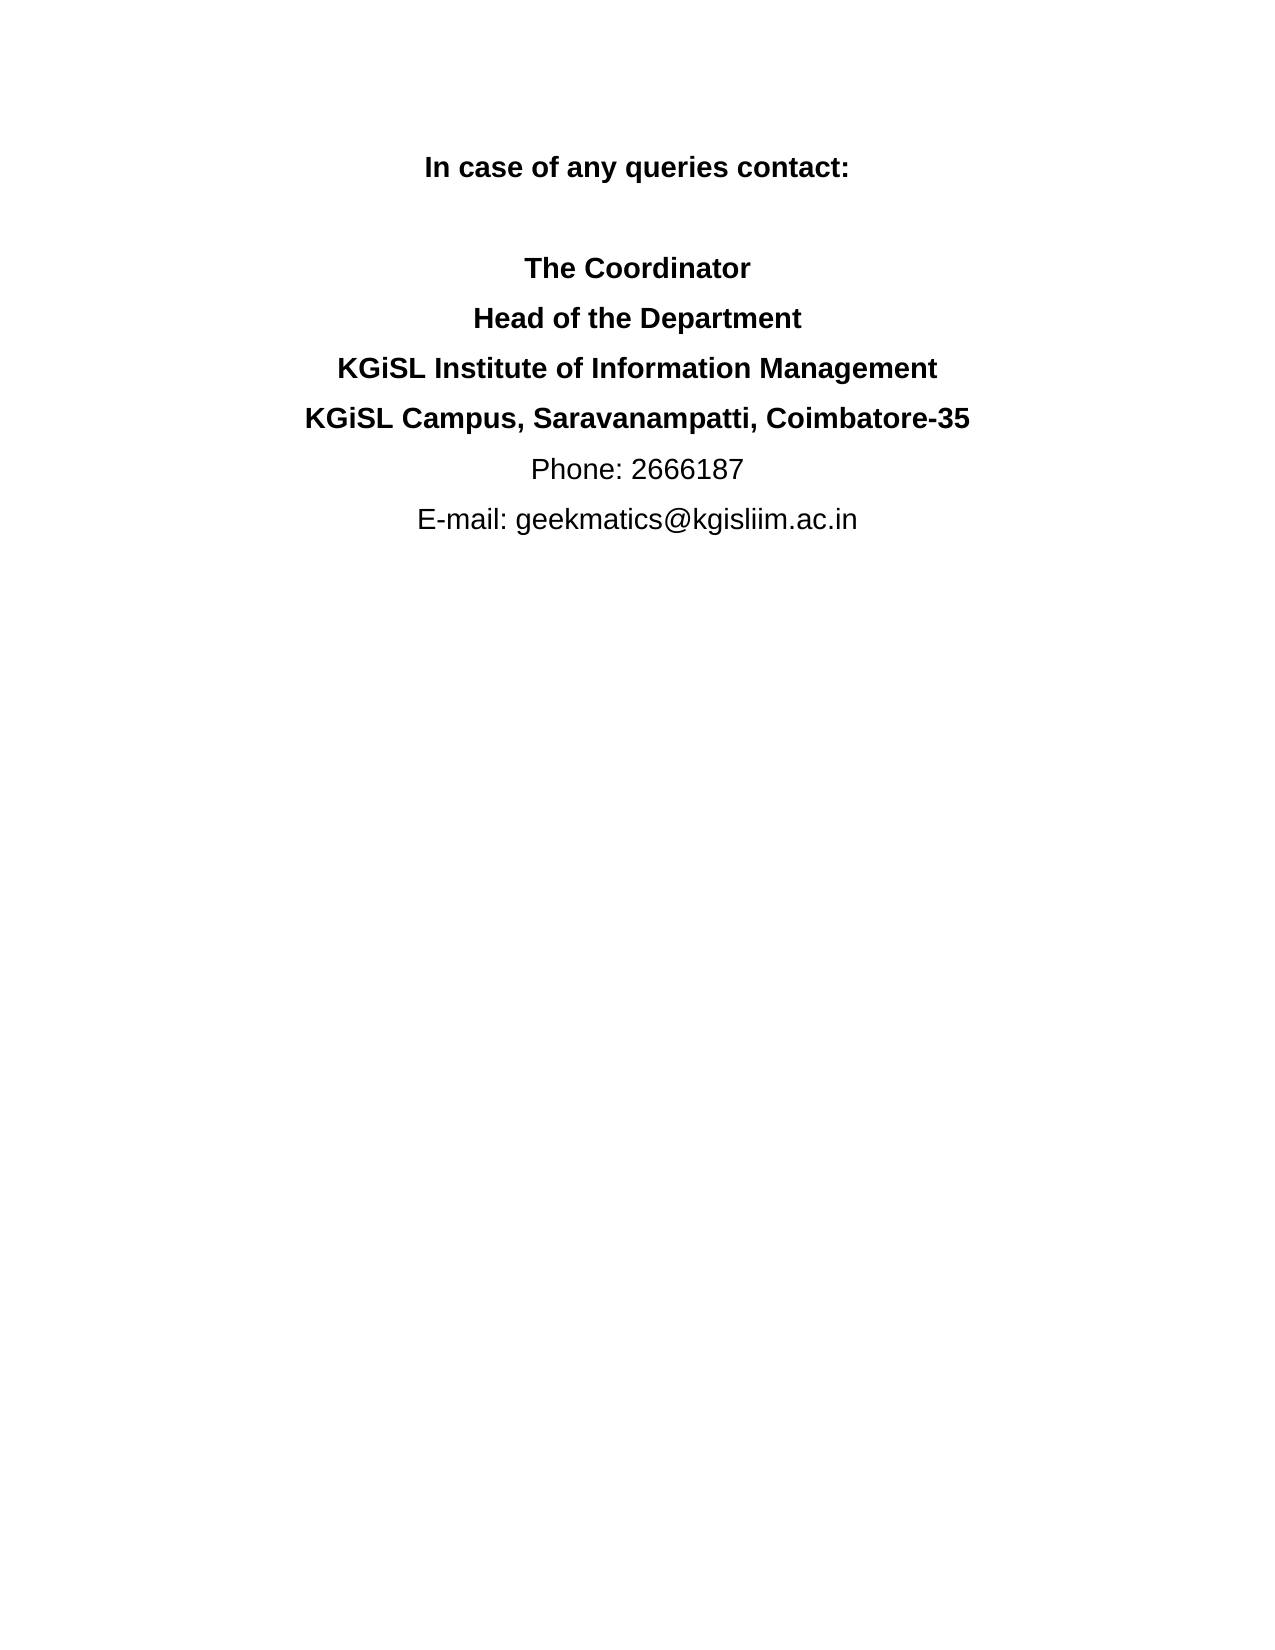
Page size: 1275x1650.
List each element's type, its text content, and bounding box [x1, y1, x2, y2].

text In case of any queries contact: [150, 150, 1125, 183]
text Head of the Department [150, 301, 1125, 334]
text E-mail: geekmatics@kgisliim.ac.in [150, 502, 1125, 536]
text The Coordinator [150, 251, 1125, 284]
text KGiSL Institute of Information Management [150, 351, 1125, 385]
text Phone: 2666187 [150, 452, 1125, 485]
text KGiSL Campus, Saravanampatti, Coimbatore-35 [150, 402, 1125, 435]
